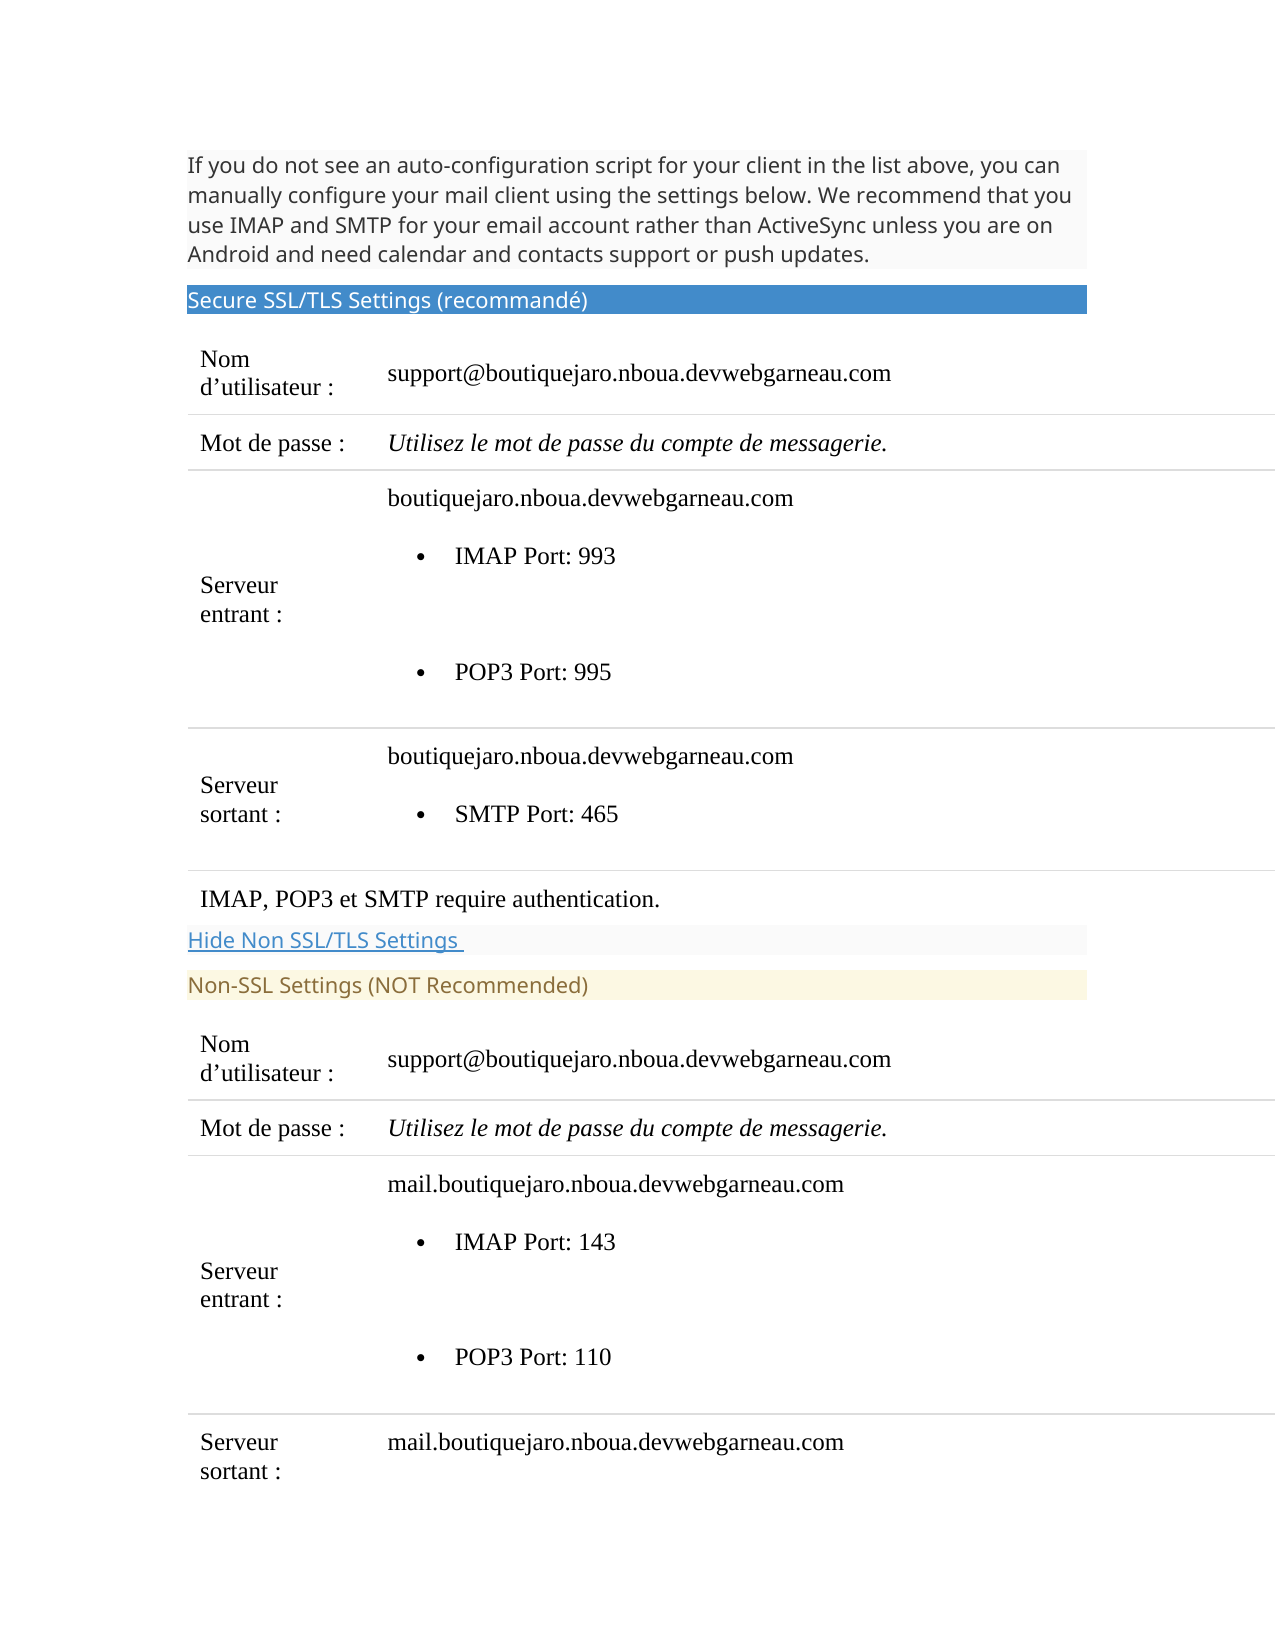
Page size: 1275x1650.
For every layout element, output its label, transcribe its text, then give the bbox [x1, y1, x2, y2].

table_header support@boutiquejaro.nboua.devwebgarneau.com [375, 331, 1275, 414]
table_cell Mot de passe : [188, 415, 375, 469]
table_cell boutiquejaro.nboua.devwebgarneau.com IMAP Port: 993 POP3 Port: 995 [375, 471, 1275, 727]
text If you do not see an auto-configuration script for your client in the list above, you can manually configure your mail client using the settings below. We recommend that you use IMAP and SMTP for your email account rather than ActiveSync unless you are on Android and need calendar and contacts support or push updates. [187, 150, 1087, 269]
table_cell Utilisez le mot de passe du compte de messagerie. [375, 415, 1275, 469]
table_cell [375, 1415, 1275, 1497]
table_cell Serveur sortant : [188, 1415, 375, 1497]
table_header Nom d’utilisateur : [188, 1017, 375, 1099]
table_cell mail.boutiquejaro.nboua.devwebgarneau.com IMAP Port: 143 POP3 Port: 110 [375, 1156, 1275, 1413]
table_cell Serveur entrant : [188, 471, 375, 727]
table_header Nom d’utilisateur : [188, 331, 375, 414]
table_cell Mot de passe : [188, 1101, 375, 1155]
table_header support@boutiquejaro.nboua.devwebgarneau.com [375, 1017, 1275, 1099]
text Non-SSL Settings (NOT Recommended) [187, 970, 1087, 1000]
table_cell boutiquejaro.nboua.devwebgarneau.com SMTP Port: 465 [375, 729, 1275, 870]
text Hide Non SSL/TLS Settings [187, 925, 1087, 955]
table_cell Serveur sortant : [188, 729, 375, 870]
table_cell IMAP, POP3 et SMTP require authentication. [188, 871, 1275, 925]
text Secure SSL/TLS Settings (recommandé) [187, 285, 1087, 314]
table_cell Serveur entrant : [188, 1156, 375, 1413]
table_cell Utilisez le mot de passe du compte de messagerie. [375, 1101, 1275, 1155]
